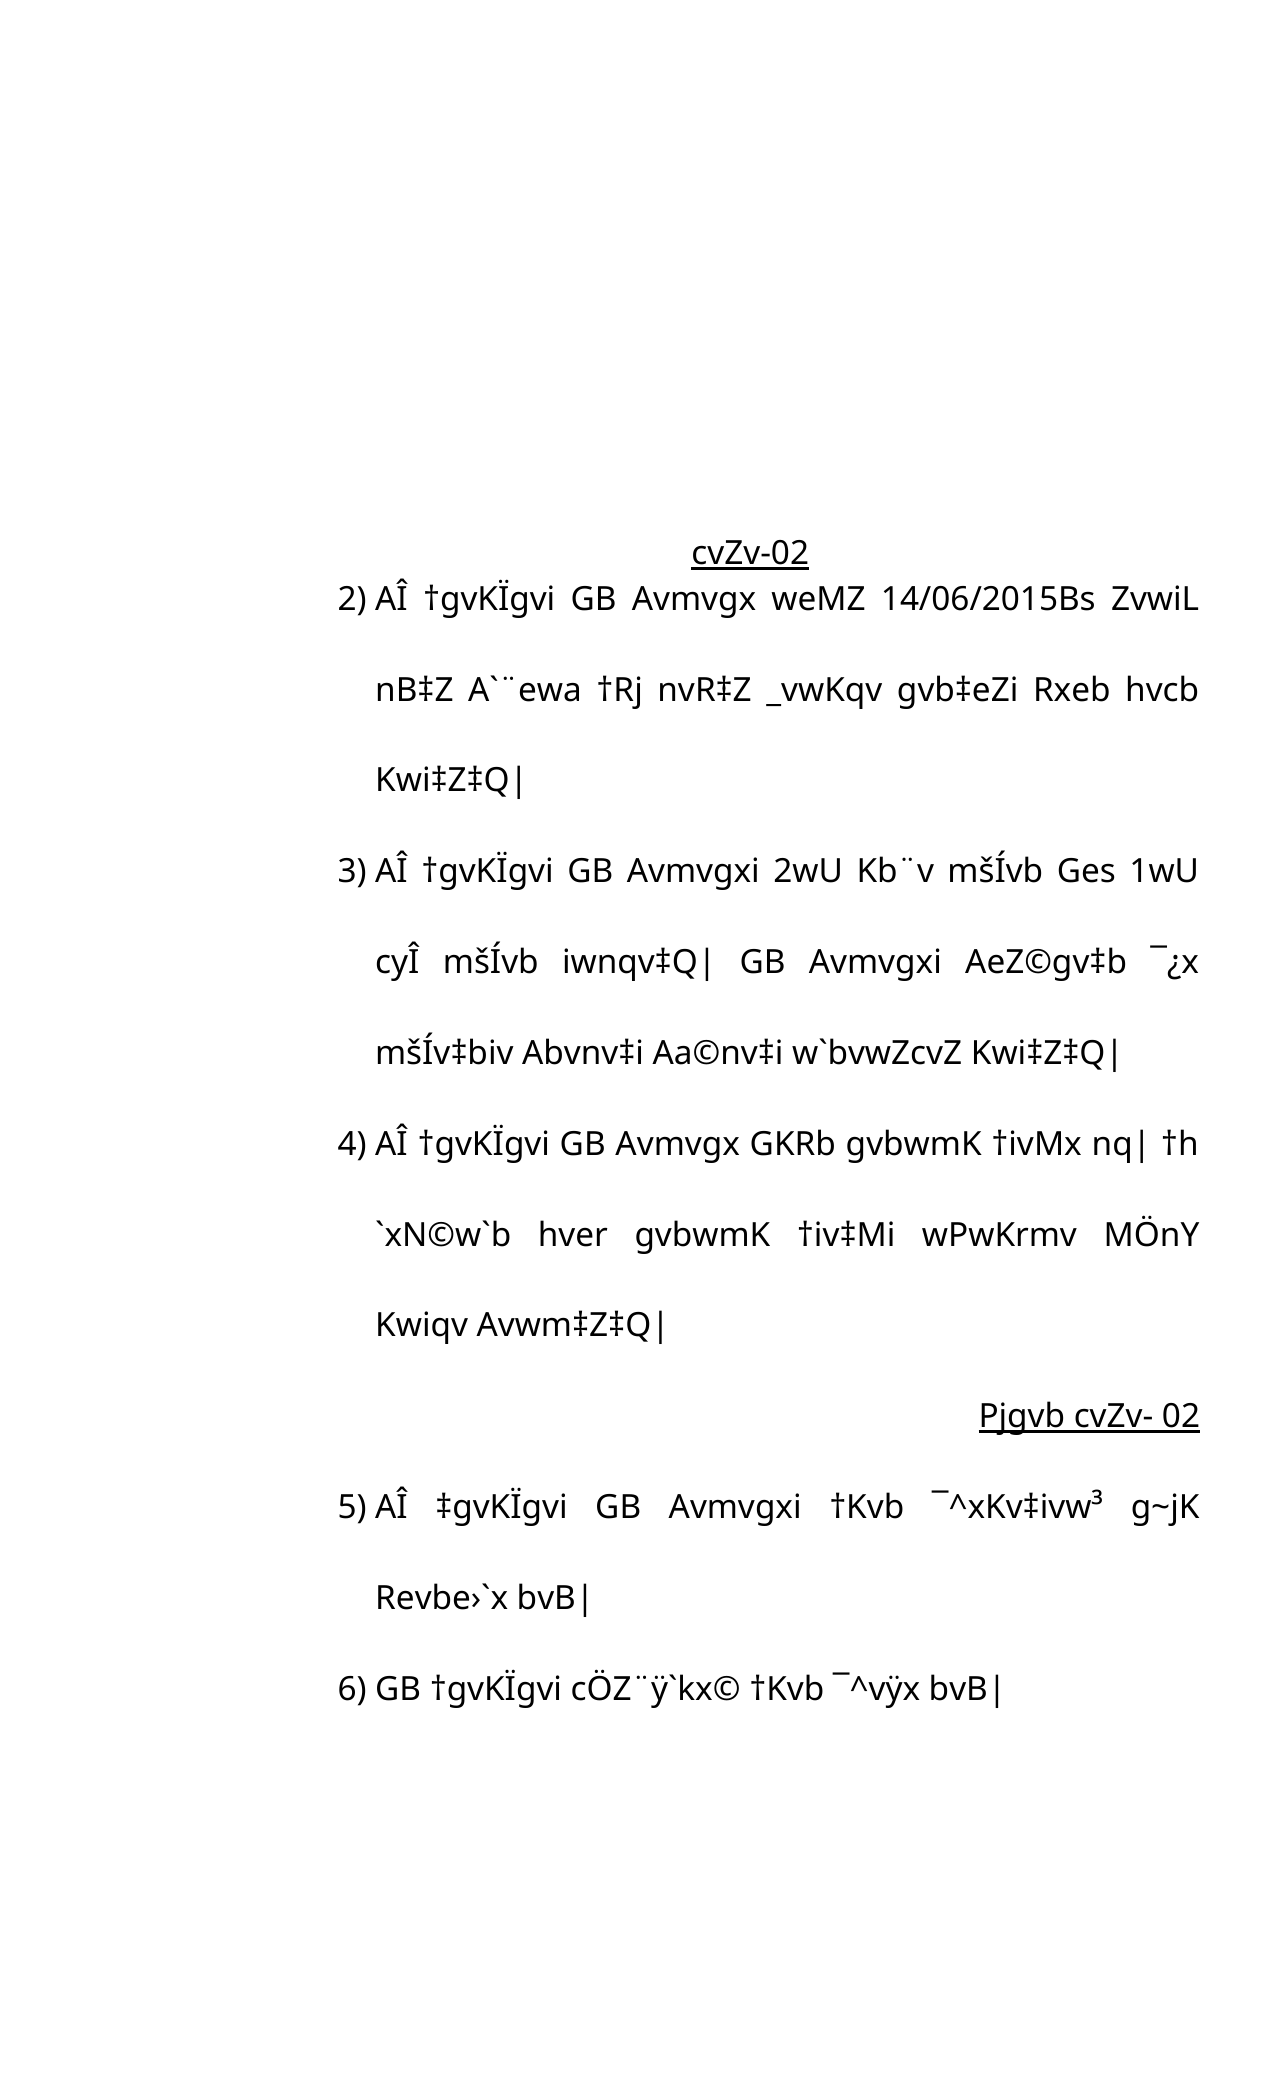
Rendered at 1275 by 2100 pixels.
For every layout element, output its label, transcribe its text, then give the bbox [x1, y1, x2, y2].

list GB †gvKÏgvi cÖZ¨ÿ`kx© †Kvb ¯^vÿx bvB| [337, 1664, 1200, 1710]
list AÎ ‡gvKÏgvi GB Avmvgxi †Kvb ¯^xKv‡ivw³ g~jK Revbe›`x bvB| [337, 1483, 1200, 1619]
list Pjgvb cvZv- 02 [375, 1392, 1200, 1437]
list AÎ †gvKÏgvi GB Avmvgx weMZ 14/06/2015Bs ZvwiL nB‡Z A`¨ewa †Rj nvR‡Z _vwKqv gvb‡eZi Rxeb hvcb Kwi‡Z‡Q| [337, 574, 1200, 802]
list AÎ †gvKÏgvi GB Avmvgx GKRb gvbwmK †ivMx nq| †h `xN©w`b hver gvbwmK †iv‡Mi wPwKrmv MÖnY Kwiqv Avwm‡Z‡Q| [337, 1119, 1200, 1347]
list AÎ †gvKÏgvi GB Avmvgxi 2wU Kb¨v mšÍvb Ges 1wU cyÎ mšÍvb iwnqv‡Q| GB Avmvgxi AeZ©gv‡b ¯¿x mšÍv‡biv Abvnv‡i Aa©nv‡i w`bvwZcvZ Kwi‡Z‡Q| [337, 847, 1200, 1074]
